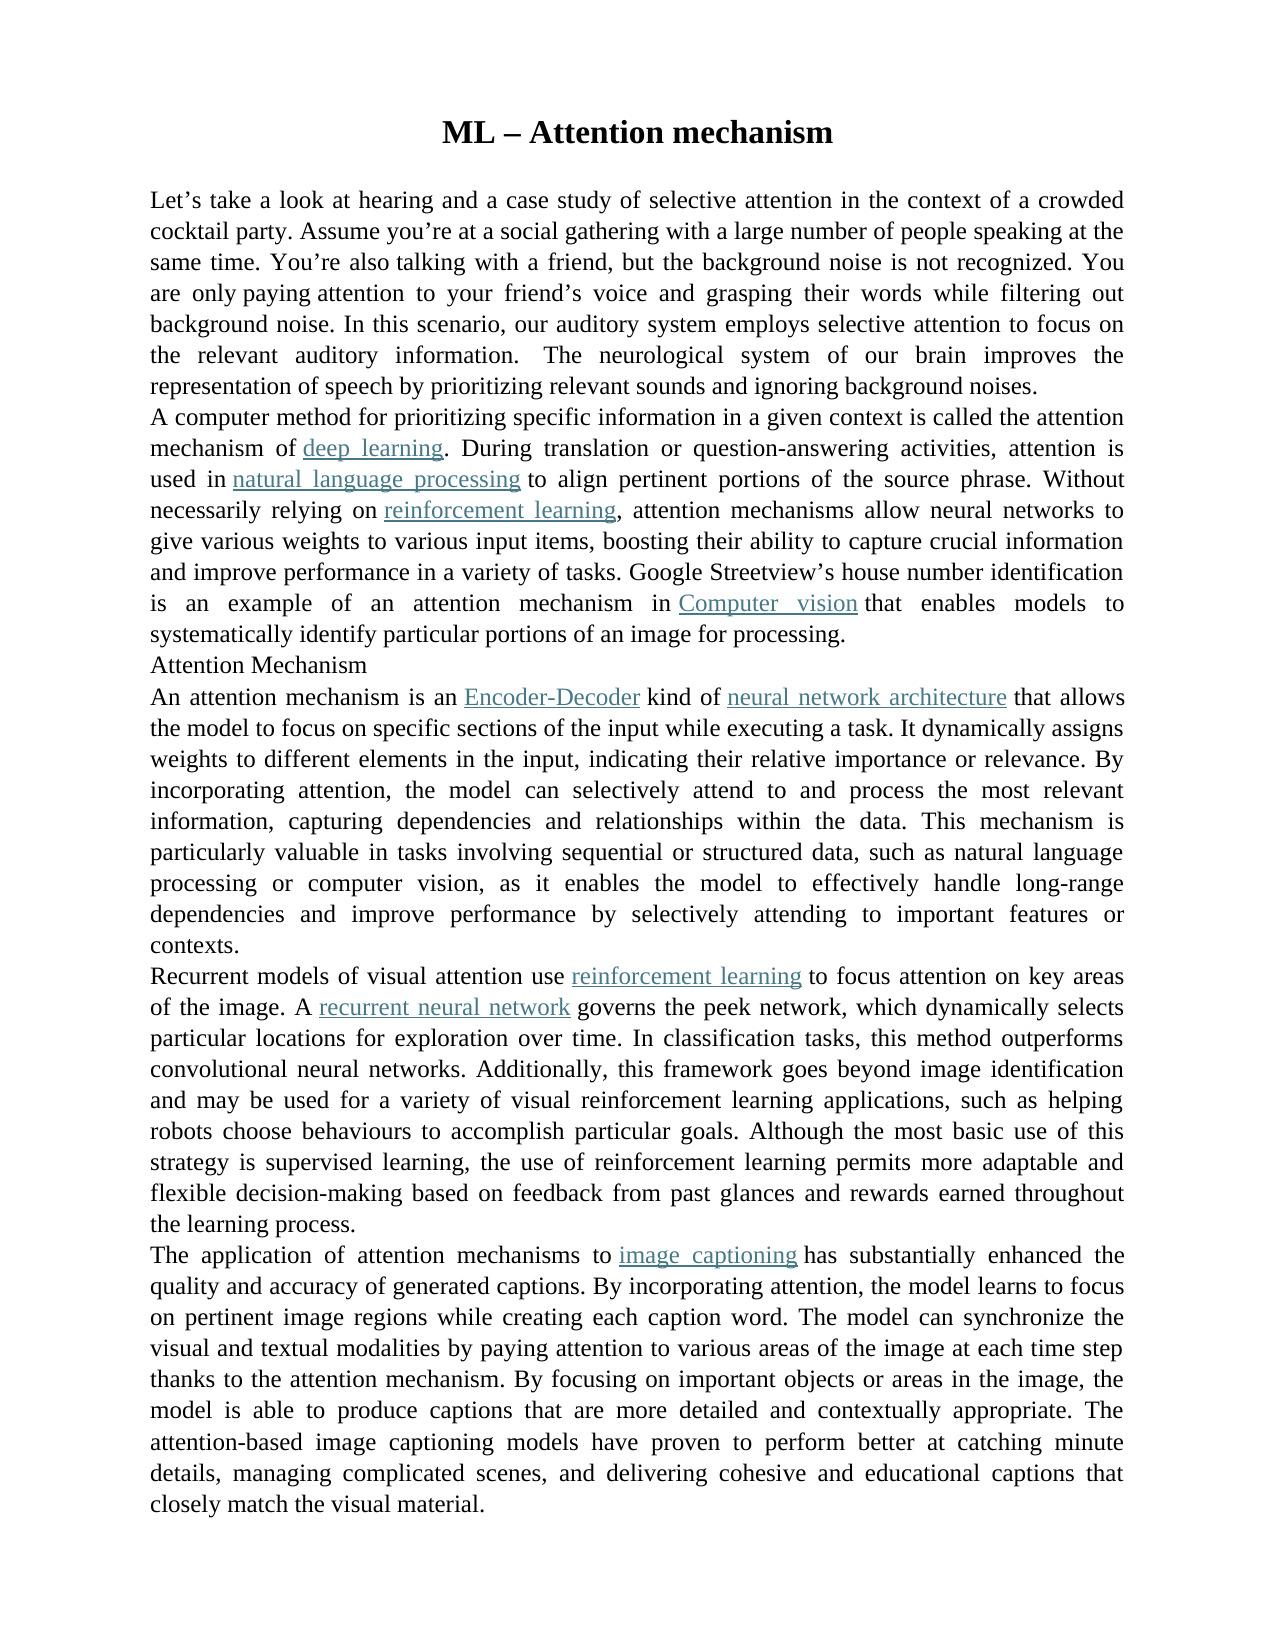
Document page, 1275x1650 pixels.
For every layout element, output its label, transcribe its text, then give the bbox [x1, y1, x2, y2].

text The application of attention mechanisms to image captioning has substantially enhanced the quality and accuracy of generated captions. By incorporating attention, the model learns to focus on pertinent image regions while creating each caption word. The model can synchronize the visual and textual modalities by paying attention to various areas of the image at each time step thanks to the attention mechanism. By focusing on important objects or areas in the image, the model is able to produce captions that are more detailed and contextually appropriate. The attention-based image captioning models have proven to perform better at catching minute details, managing complicated scenes, and delivering cohesive and educational captions that closely match the visual material. [150, 1240, 1125, 1517]
text ML – Attention mechanism [150, 112, 1125, 151]
text Attention Mechanism [150, 651, 1125, 679]
text A computer method for prioritizing specific information in a given context is called the attention mechanism of deep learning. During translation or question-answering activities, attention is used in natural language processing to align pertinent portions of the source phrase. Without necessarily relying on reinforcement learning, attention mechanisms allow neural networks to give various weights to various input items, boosting their ability to capture crucial information and improve performance in a variety of tasks. Google Streetview’s house number identification is an example of an attention mechanism in Computer vision that enables models to systematically identify particular portions of an image for processing. [150, 402, 1125, 648]
text Recurrent models of visual attention use reinforcement learning to focus attention on key areas of the image. A recurrent neural network governs the peek network, which dynamically selects particular locations for exploration over time. In classification tasks, this method outperforms convolutional neural networks. Additionally, this framework goes beyond image identification and may be used for a variety of visual reinforcement learning applications, such as helping robots choose behaviours to accomplish particular goals. Although the most basic use of this strategy is supervised learning, the use of reinforcement learning permits more adaptable and flexible decision-making based on feedback from past glances and rewards earned throughout the learning process. [150, 961, 1125, 1238]
text An attention mechanism is an Encoder-Decoder kind of neural network architecture that allows the model to focus on specific sections of the input while executing a task. It dynamically assigns weights to different elements in the input, indicating their relative importance or relevance. By incorporating attention, the model can selectively attend to and process the most relevant information, capturing dependencies and relationships within the data. This mechanism is particularly valuable in tasks involving sequential or structured data, such as natural language processing or computer vision, as it enables the model to effectively handle long-range dependencies and improve performance by selectively attending to important features or contexts. [150, 682, 1125, 959]
text Let’s take a look at hearing and a case study of selective attention in the context of a crowded cocktail party. Assume you’re at a social gathering with a large number of people speaking at the same time. You’re also talking with a friend, but the background noise is not recognized. You are only paying attention to your friend’s voice and grasping their words while filtering out background noise. In this scenario, our auditory system employs selective attention to focus on the relevant auditory information. The neurological system of our brain improves the representation of speech by prioritizing relevant sounds and ignoring background noises. [150, 185, 1125, 400]
